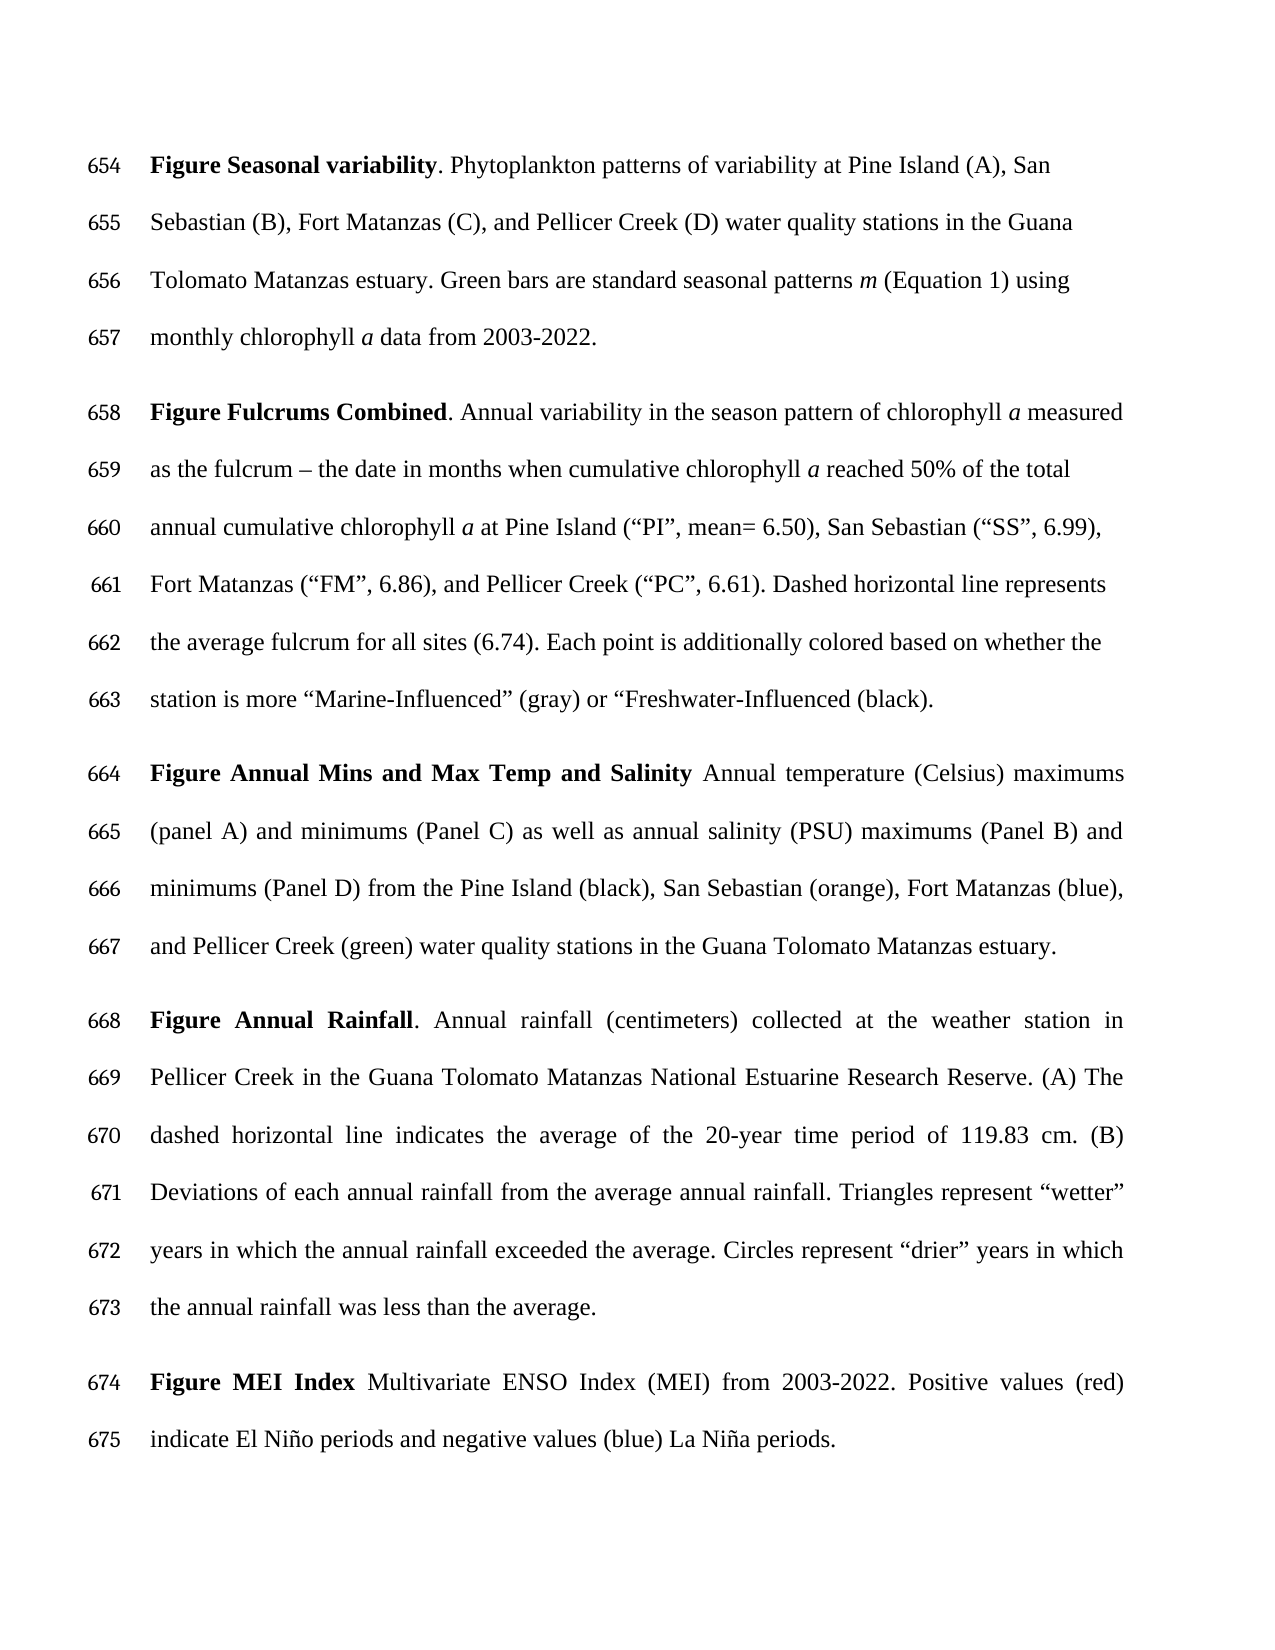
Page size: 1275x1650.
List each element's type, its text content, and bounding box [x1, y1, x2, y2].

text Figure Annual Rainfall. Annual rainfall (centimeters) collected at the weather station in Pellicer Creek in the Guana Tolomato Matanzas National Estuarine Research Reserve. (A) The dashed horizontal line indicates the average of the 20-year time period of 119.83 cm. (B) Deviations of each annual rainfall from the average annual rainfall. Triangles represent “wetter” years in which the annual rainfall exceeded the average. Circles represent “drier” years in which the annual rainfall was less than the average. [150, 1005, 1125, 1321]
text Figure Fulcrums Combined. Annual variability in the season pattern of chlorophyll a measured as the fulcrum – the date in months when cumulative chlorophyll a reached 50% of the total annual cumulative chlorophyll a at Pine Island (“PI”, mean= 6.50), San Sebastian (“SS”, 6.99), Fort Matanzas (“FM”, 6.86), and Pellicer Creek (“PC”, 6.61). Dashed horizontal line represents the average fulcrum for all sites (6.74). Each point is additionally colored based on whether the station is more “Marine-Influenced” (gray) or “Freshwater-Influenced (black). [150, 397, 1125, 713]
text Figure MEI Index Multivariate ENSO Index (MEI) from 2003-2022. Positive values (red) indicate El Niño periods and negative values (blue) La Niña periods. [150, 1367, 1125, 1453]
text Figure Seasonal variability. Phytoplankton patterns of variability at Pine Island (A), San Sebastian (B), Fort Matanzas (C), and Pellicer Creek (D) water quality stations in the Guana Tolomato Matanzas estuary. Green bars are standard seasonal patterns m (Equation 1) using monthly chlorophyll a data from 2003-2022. [150, 150, 1125, 351]
text Figure Annual Mins and Max Temp and Salinity Annual temperature (Celsius) maximums (panel A) and minimums (Panel C) as well as annual salinity (PSU) maximums (Panel B) and minimums (Panel D) from the Pine Island (black), San Sebastian (orange), Fort Matanzas (blue), and Pellicer Creek (green) water quality stations in the Guana Tolomato Matanzas estuary. [150, 758, 1125, 959]
